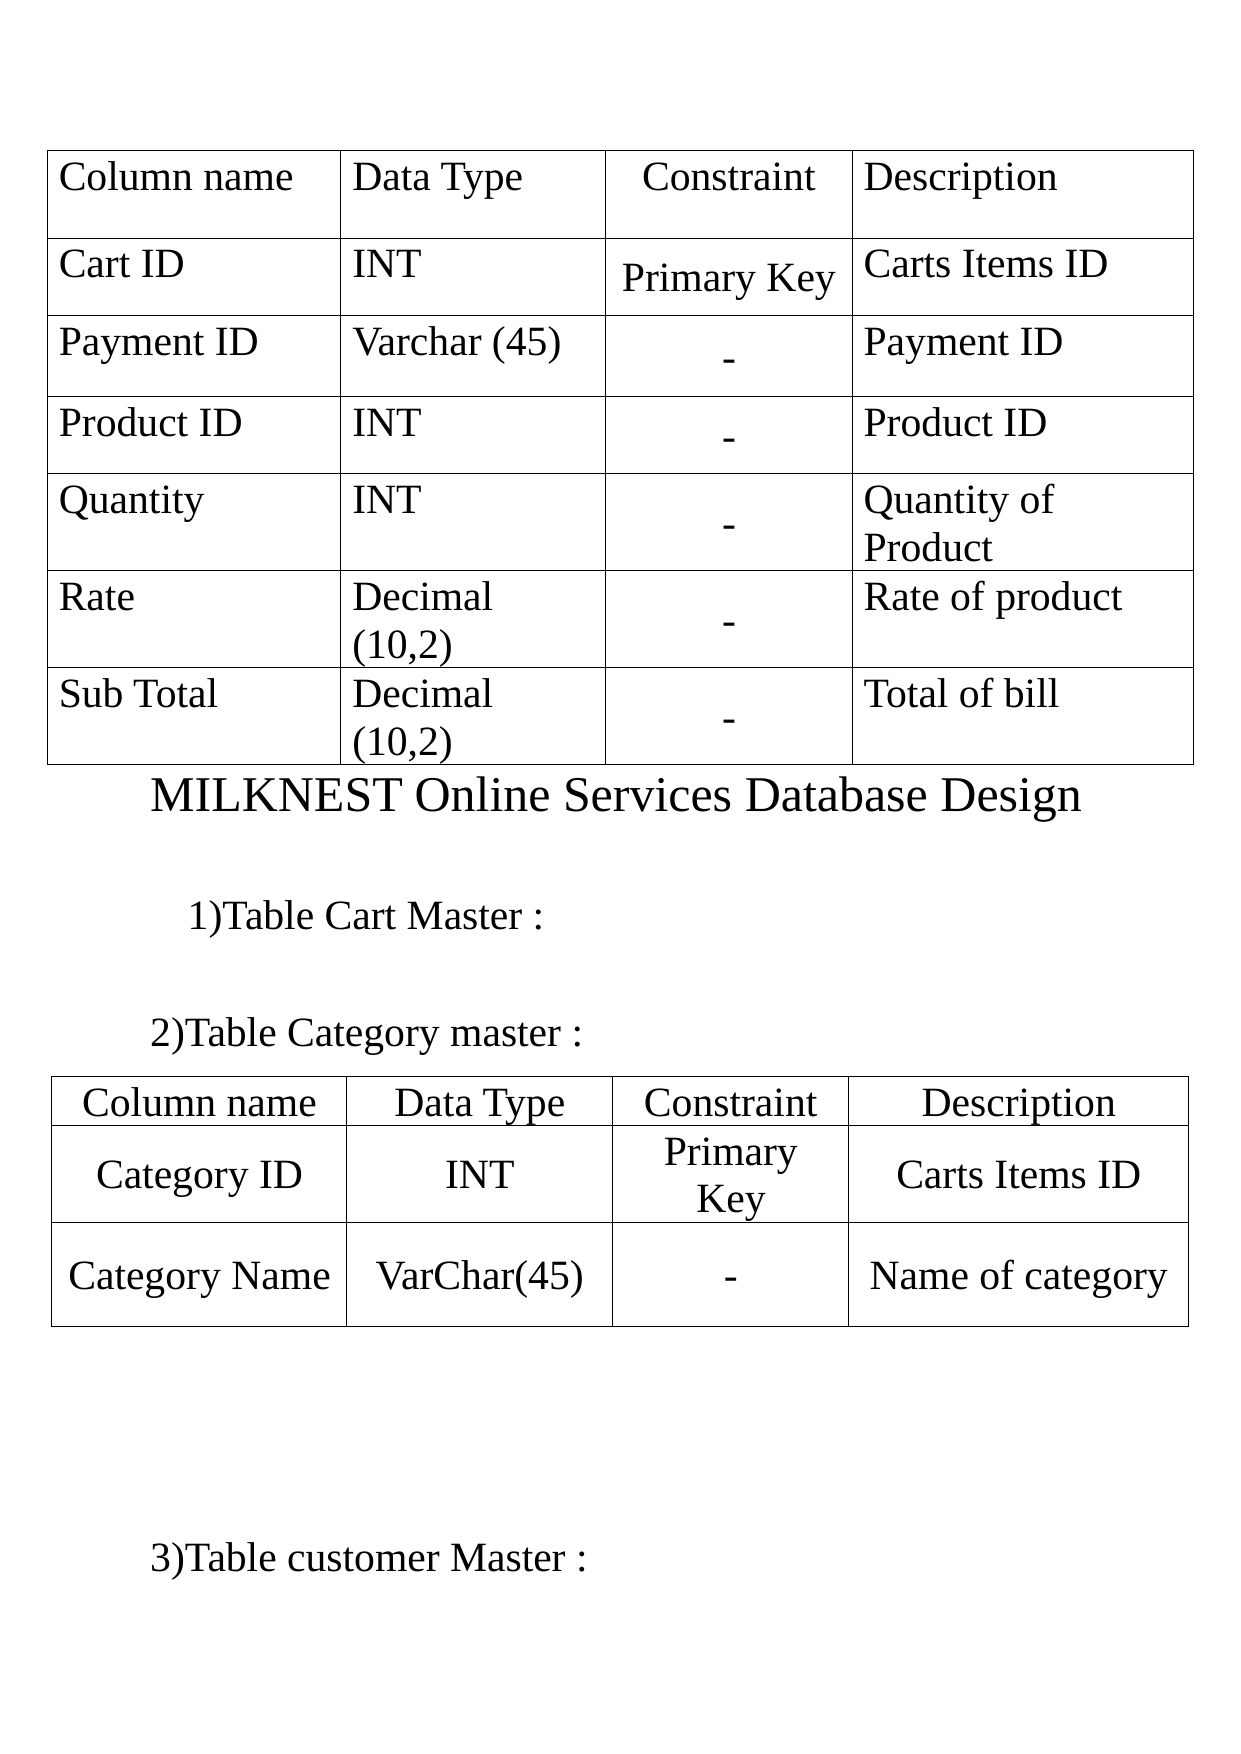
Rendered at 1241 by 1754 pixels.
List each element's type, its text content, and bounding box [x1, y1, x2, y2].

table_header Data Type [347, 1077, 612, 1125]
table_cell Quantity [48, 474, 340, 570]
table_cell Cart ID [48, 239, 340, 315]
table_cell Category ID [52, 1126, 346, 1222]
table_cell Product ID [48, 397, 340, 473]
table_cell - [606, 397, 852, 473]
table_cell Category Name [52, 1223, 346, 1326]
table_cell Varchar (45) [341, 316, 605, 396]
table_cell Carts Items ID [853, 239, 1193, 315]
table_cell Primary Key [606, 239, 852, 315]
table_cell - [606, 474, 852, 570]
table_cell Carts Items ID [849, 1126, 1188, 1222]
table_header Description [849, 1077, 1188, 1125]
table_header Constraint [613, 1077, 848, 1125]
table_cell INT [341, 397, 605, 473]
table_cell Total of bill [853, 668, 1193, 764]
table_cell INT [341, 474, 605, 570]
text 2)Table Category master : [150, 1008, 1090, 1056]
table_cell - [606, 668, 852, 764]
table_cell Name of category [849, 1223, 1188, 1326]
table_cell Product ID [853, 397, 1193, 473]
table_header Data Type [341, 151, 605, 238]
table_header Column name [48, 151, 340, 238]
table_cell Rate of product [853, 571, 1193, 667]
table_cell Quantity of Product [853, 474, 1193, 570]
table_cell Decimal (10,2) [341, 668, 605, 764]
text MILKNEST Online Services Database Design [150, 765, 1090, 822]
table_cell Payment ID [853, 316, 1193, 396]
table_cell VarChar(45) [347, 1223, 612, 1326]
table_header Column name [52, 1077, 346, 1125]
table_cell Rate [48, 571, 340, 667]
text 3)Table customer Master : [150, 1532, 1090, 1580]
table_cell - [606, 571, 852, 667]
table_cell - [613, 1223, 848, 1326]
table_cell INT [341, 239, 605, 315]
table_cell Sub Total [48, 668, 340, 764]
table_cell INT [347, 1126, 612, 1222]
text 1)Table Cart Master : [187, 891, 1090, 939]
table_header Description [853, 151, 1193, 238]
table_cell Payment ID [48, 316, 340, 396]
table_header Constraint [606, 151, 852, 238]
table_cell Decimal (10,2) [341, 571, 605, 667]
table_cell - [606, 316, 852, 396]
table_cell Primary Key [613, 1126, 848, 1222]
